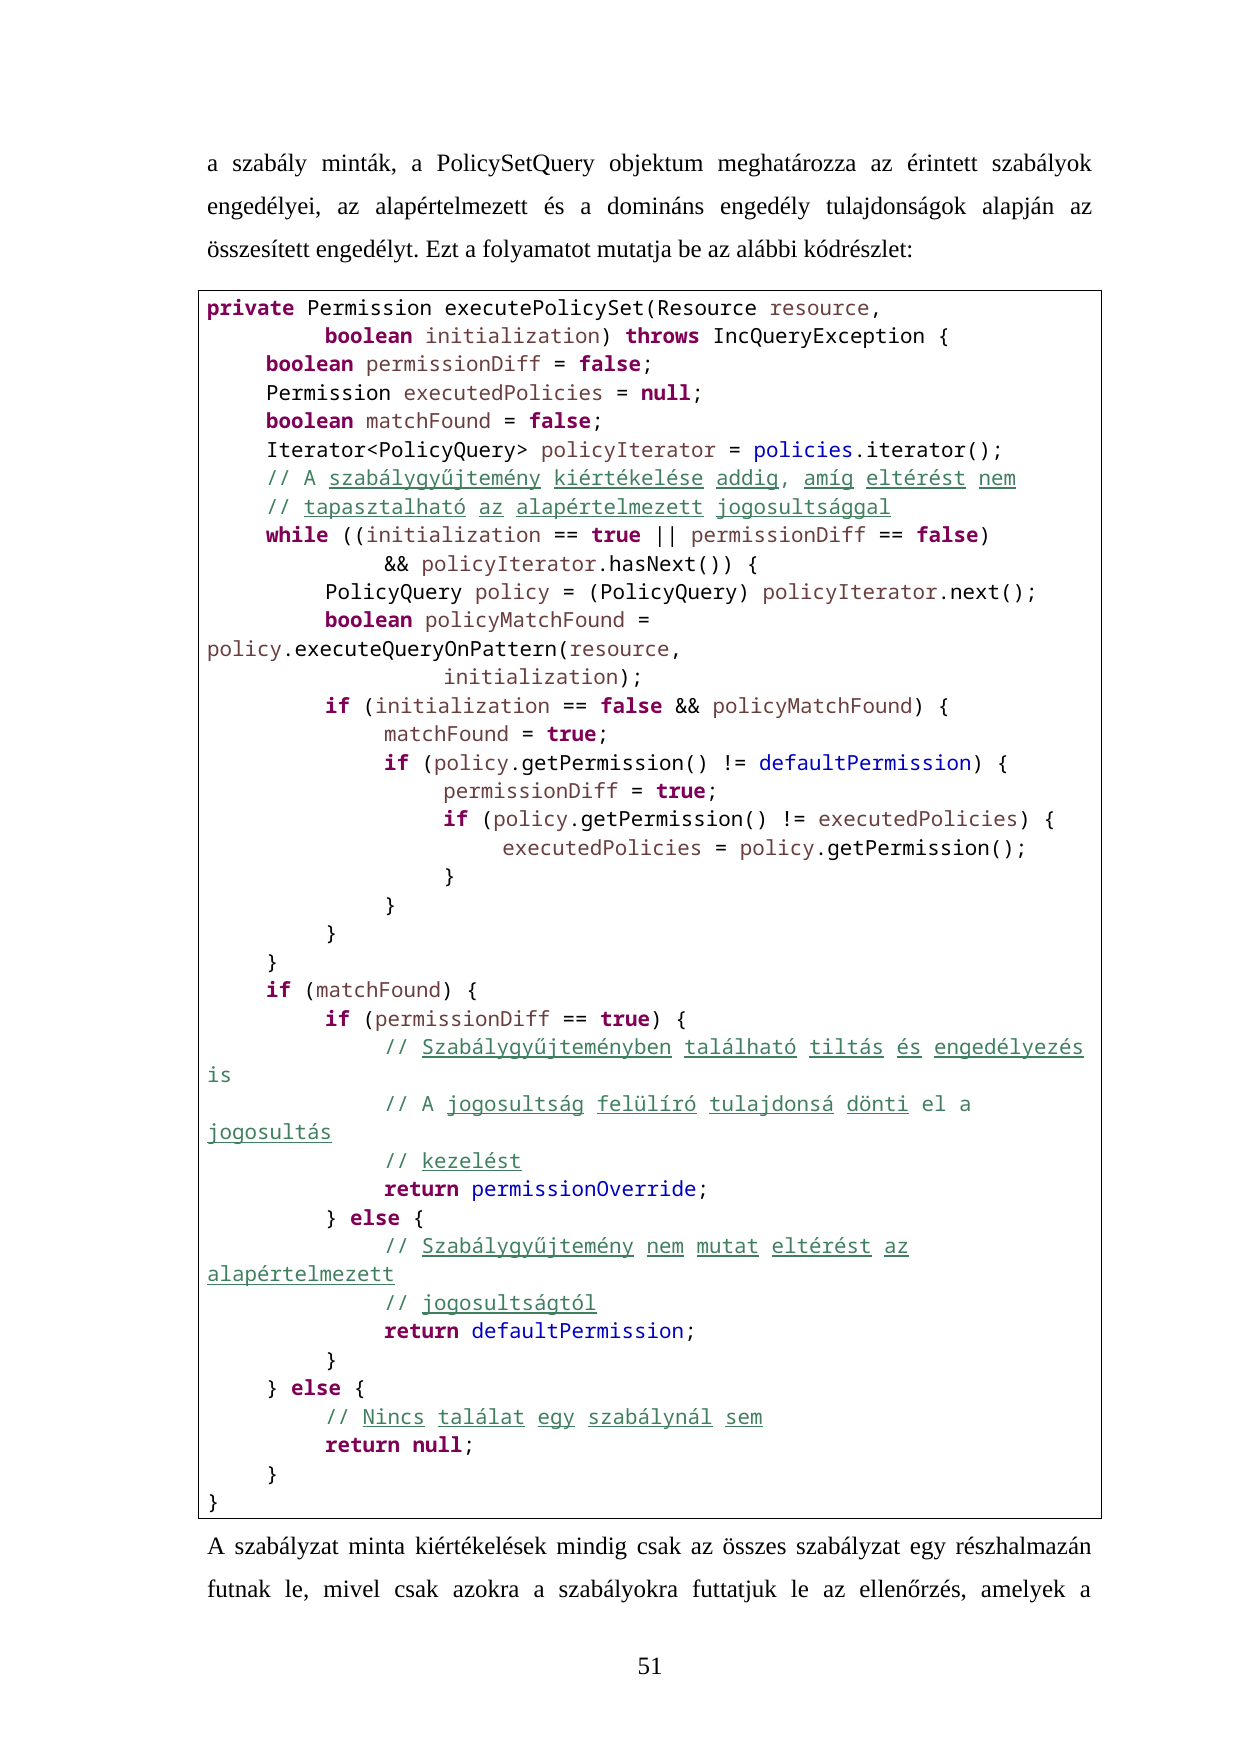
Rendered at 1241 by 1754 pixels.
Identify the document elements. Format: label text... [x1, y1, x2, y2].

text } [199, 1484, 1101, 1518]
text if (initialization == false && policyMatchFound) { [207, 691, 1092, 719]
text // A jogosultság felülíró tulajdonsá dönti el a jogosultás [207, 1089, 1092, 1146]
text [207, 148, 1092, 263]
text if (matchFound) { [207, 975, 1092, 1004]
text } [207, 890, 1092, 918]
text } [207, 861, 1092, 890]
text } else { [207, 1203, 1092, 1231]
text if (policy.getPermission() != executedPolicies) { [207, 804, 1092, 833]
text // Szabálygyűjtemény nem mutat eltérést az alapértelmezett [207, 1231, 1092, 1288]
text boolean initialization) throws IncQueryException { [207, 321, 1092, 349]
text // kezelést [207, 1146, 1092, 1174]
text return permissionOverride; [207, 1174, 1092, 1203]
text } [207, 1459, 1092, 1484]
text && policyIterator.hasNext()) { [207, 549, 1092, 577]
text permissionDiff = true; [207, 776, 1092, 804]
text while ((initialization == true || permissionDiff == false) [207, 520, 1092, 549]
text PolicyQuery policy = (PolicyQuery) policyIterator.next(); [207, 577, 1092, 606]
text return null; [207, 1430, 1092, 1459]
text Permission executedPolicies = null; [207, 378, 1092, 406]
text // jogosultságtól [207, 1288, 1092, 1316]
text } else { [207, 1373, 1092, 1402]
text // Nincs találat egy szabálynál sem [207, 1402, 1092, 1430]
text executedPolicies = policy.getPermission(); [207, 833, 1092, 861]
text // A szabálygyűjtemény kiértékelése addig, amíg eltérést nem [207, 463, 1092, 492]
text if (permissionDiff == true) { [207, 1004, 1092, 1032]
text private Permission executePolicySet(Resource resource, [199, 291, 1101, 321]
text return defaultPermission; [207, 1316, 1092, 1345]
text } [207, 1345, 1092, 1373]
text // Szabálygyűjteményben található tiltás és engedélyezés is [207, 1032, 1092, 1089]
text boolean permissionDiff = false; [207, 349, 1092, 378]
text } [207, 947, 1092, 975]
text } [207, 918, 1092, 947]
text initialization); [207, 662, 1092, 691]
text if (policy.getPermission() != defaultPermission) { [207, 748, 1092, 776]
text // tapasztalható az alapértelmezett jogosultsággal [207, 492, 1092, 520]
text boolean policyMatchFound = policy.executeQueryOnPattern(resource, [207, 606, 1092, 662]
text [207, 1531, 1092, 1603]
text matchFound = true; [207, 719, 1092, 748]
text Iterator<PolicyQuery> policyIterator = policies.iterator(); [207, 435, 1092, 463]
text boolean matchFound = false; [207, 406, 1092, 435]
